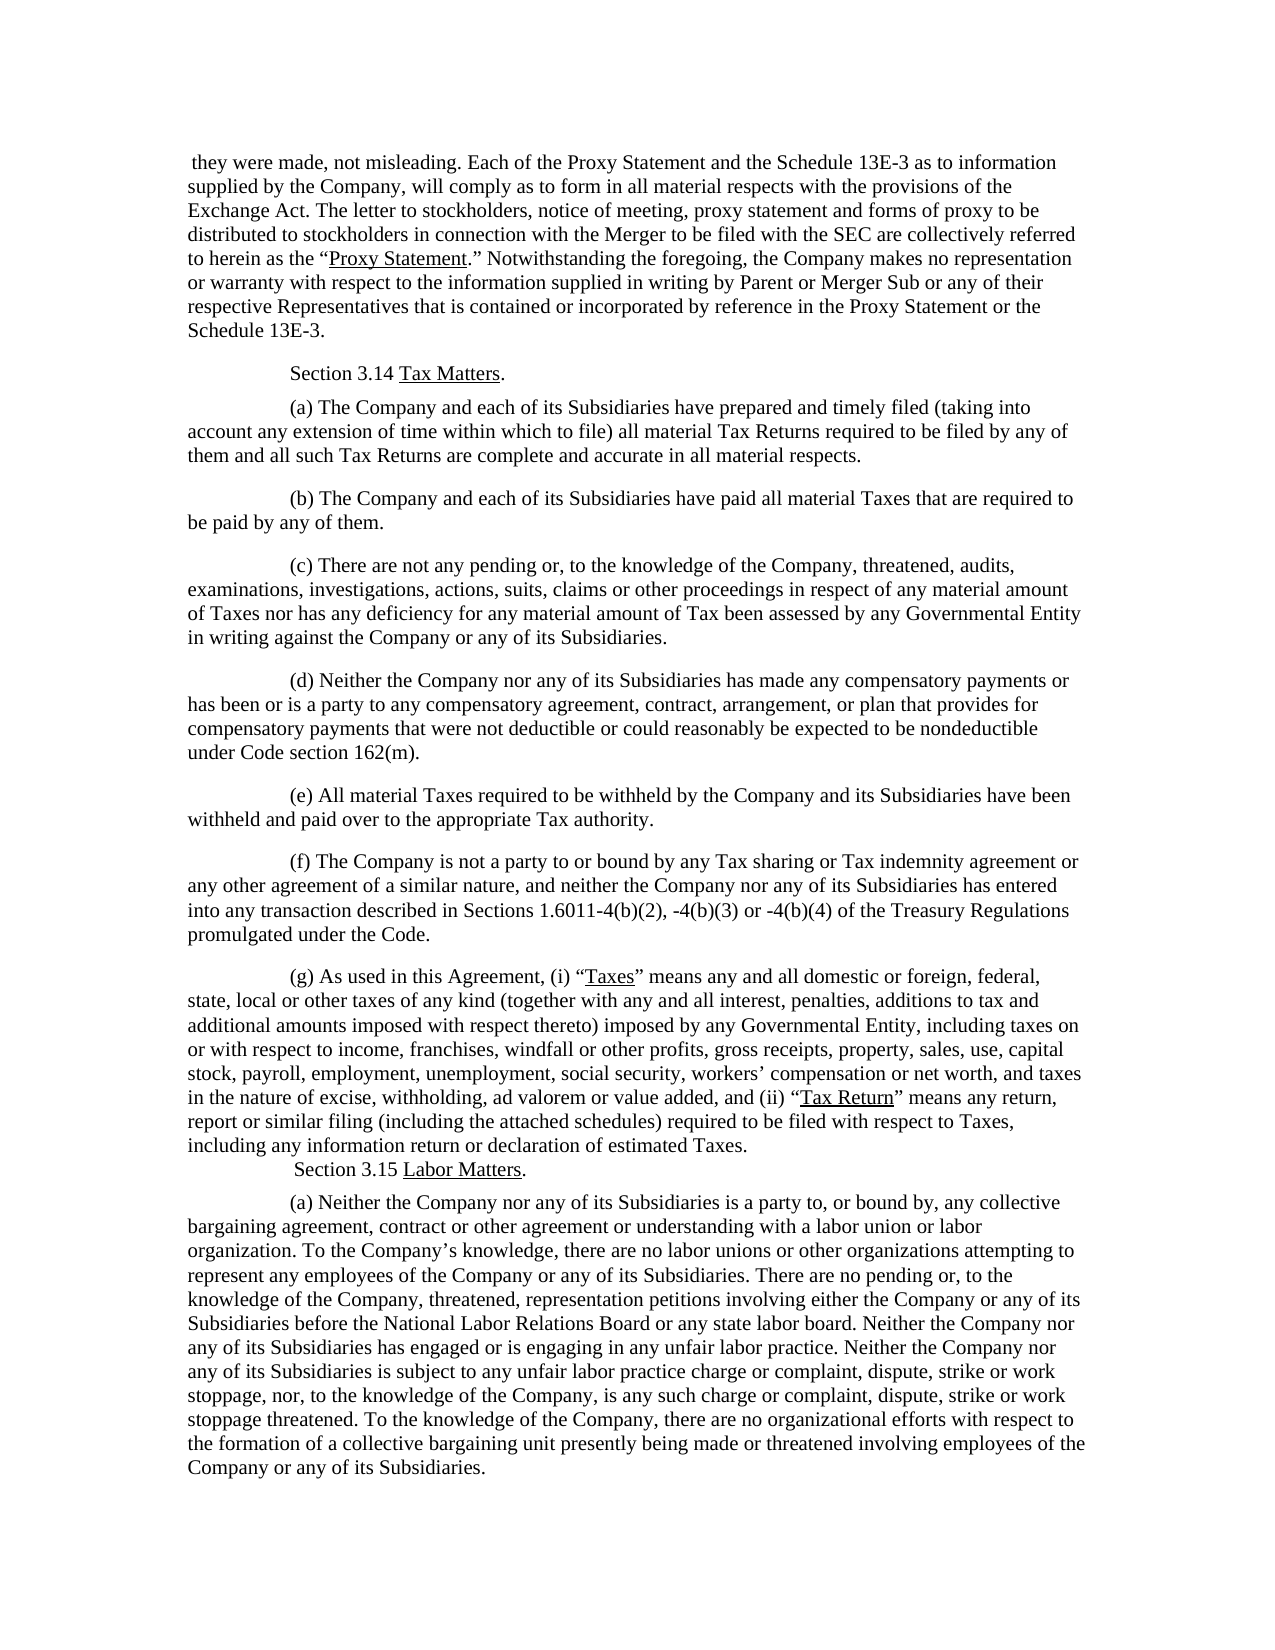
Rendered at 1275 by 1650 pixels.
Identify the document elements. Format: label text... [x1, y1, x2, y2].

text (d) Neither the Company nor any of its Subsidiaries has made any compensatory payments or has been or is a party to any compensatory agreement, contract, arrangement, or plan that provides for compensatory payments that were not deductible or could reasonably be expected to be nondeductible under Code section 162(m). [187, 667, 1087, 764]
text they were made, not misleading. Each of the Proxy Statement and the Schedule 13E-3 as to information supplied by the Company, will comply as to form in all material respects with the provisions of the Exchange Act. The letter to stockholders, notice of meeting, proxy statement and forms of proxy to be distributed to stockholders in connection with the Merger to be filed with the SEC are collectively referred to herein as the “Proxy Statement.” Notwithstanding the foregoing, the Company makes no representation or warranty with respect to the information supplied in writing by Parent or Merger Sub or any of their respective Representatives that is contained or incorporated by reference in the Proxy Statement or the Schedule 13E-3. [187, 150, 1087, 342]
text (a) The Company and each of its Subsidiaries have prepared and timely filed (taking into account any extension of time within which to file) all material Tax Returns required to be filed by any of them and all such Tax Returns are complete and accurate in all material respects. [187, 395, 1087, 467]
text Section 3.15 Labor Matters. [187, 1157, 1087, 1181]
text (b) The Company and each of its Subsidiaries have paid all material Taxes that are required to be paid by any of them. [187, 486, 1087, 534]
text (a) Neither the Company nor any of its Subsidiaries is a party to, or bound by, any collective bargaining agreement, contract or other agreement or understanding with a labor union or labor organization. To the Company’s knowledge, there are no labor unions or other organizations attempting to represent any employees of the Company or any of its Subsidiaries. There are no pending or, to the knowledge of the Company, threatened, representation petitions involving either the Company or any of its Subsidiaries before the National Labor Relations Board or any state labor board. Neither the Company nor any of its Subsidiaries has engaged or is engaging in any unfair labor practice. Neither the Company nor any of its Subsidiaries is subject to any unfair labor practice charge or complaint, dispute, strike or work stoppage, nor, to the knowledge of the Company, is any such charge or complaint, dispute, strike or work stoppage threatened. To the knowledge of the Company, there are no organizational efforts with respect to the formation of a collective bargaining unit presently being made or threatened involving employees of the Company or any of its Subsidiaries. [187, 1190, 1087, 1479]
text Section 3.14 Tax Matters. [187, 361, 1087, 385]
text (e) All material Taxes required to be withheld by the Company and its Subsidiaries have been withheld and paid over to the appropriate Tax authority. [187, 782, 1087, 831]
text (g) As used in this Agreement, (i) “Taxes” means any and all domestic or foreign, federal, state, local or other taxes of any kind (together with any and all interest, penalties, additions to tax and additional amounts imposed with respect thereto) imposed by any Governmental Entity, including taxes on or with respect to income, franchises, windfall or other profits, gross receipts, property, sales, use, capital stock, payroll, employment, unemployment, social security, workers’ compensation or net worth, and taxes in the nature of excise, withholding, ad valorem or value added, and (ii) “Tax Return” means any return, report or similar filing (including the attached schedules) required to be filed with respect to Taxes, including any information return or declaration of estimated Taxes. [187, 964, 1087, 1157]
text (f) The Company is not a party to or bound by any Tax sharing or Tax indemnity agreement or any other agreement of a similar nature, and neither the Company nor any of its Subsidiaries has entered into any transaction described in Sections 1.6011-4(b)(2), -4(b)(3) or -4(b)(4) of the Treasury Regulations promulgated under the Code. [187, 849, 1087, 946]
text (c) There are not any pending or, to the knowledge of the Company, threatened, audits, examinations, investigations, actions, suits, claims or other proceedings in respect of any material amount of Taxes nor has any deficiency for any material amount of Tax been assessed by any Governmental Entity in writing against the Company or any of its Subsidiaries. [187, 552, 1087, 649]
